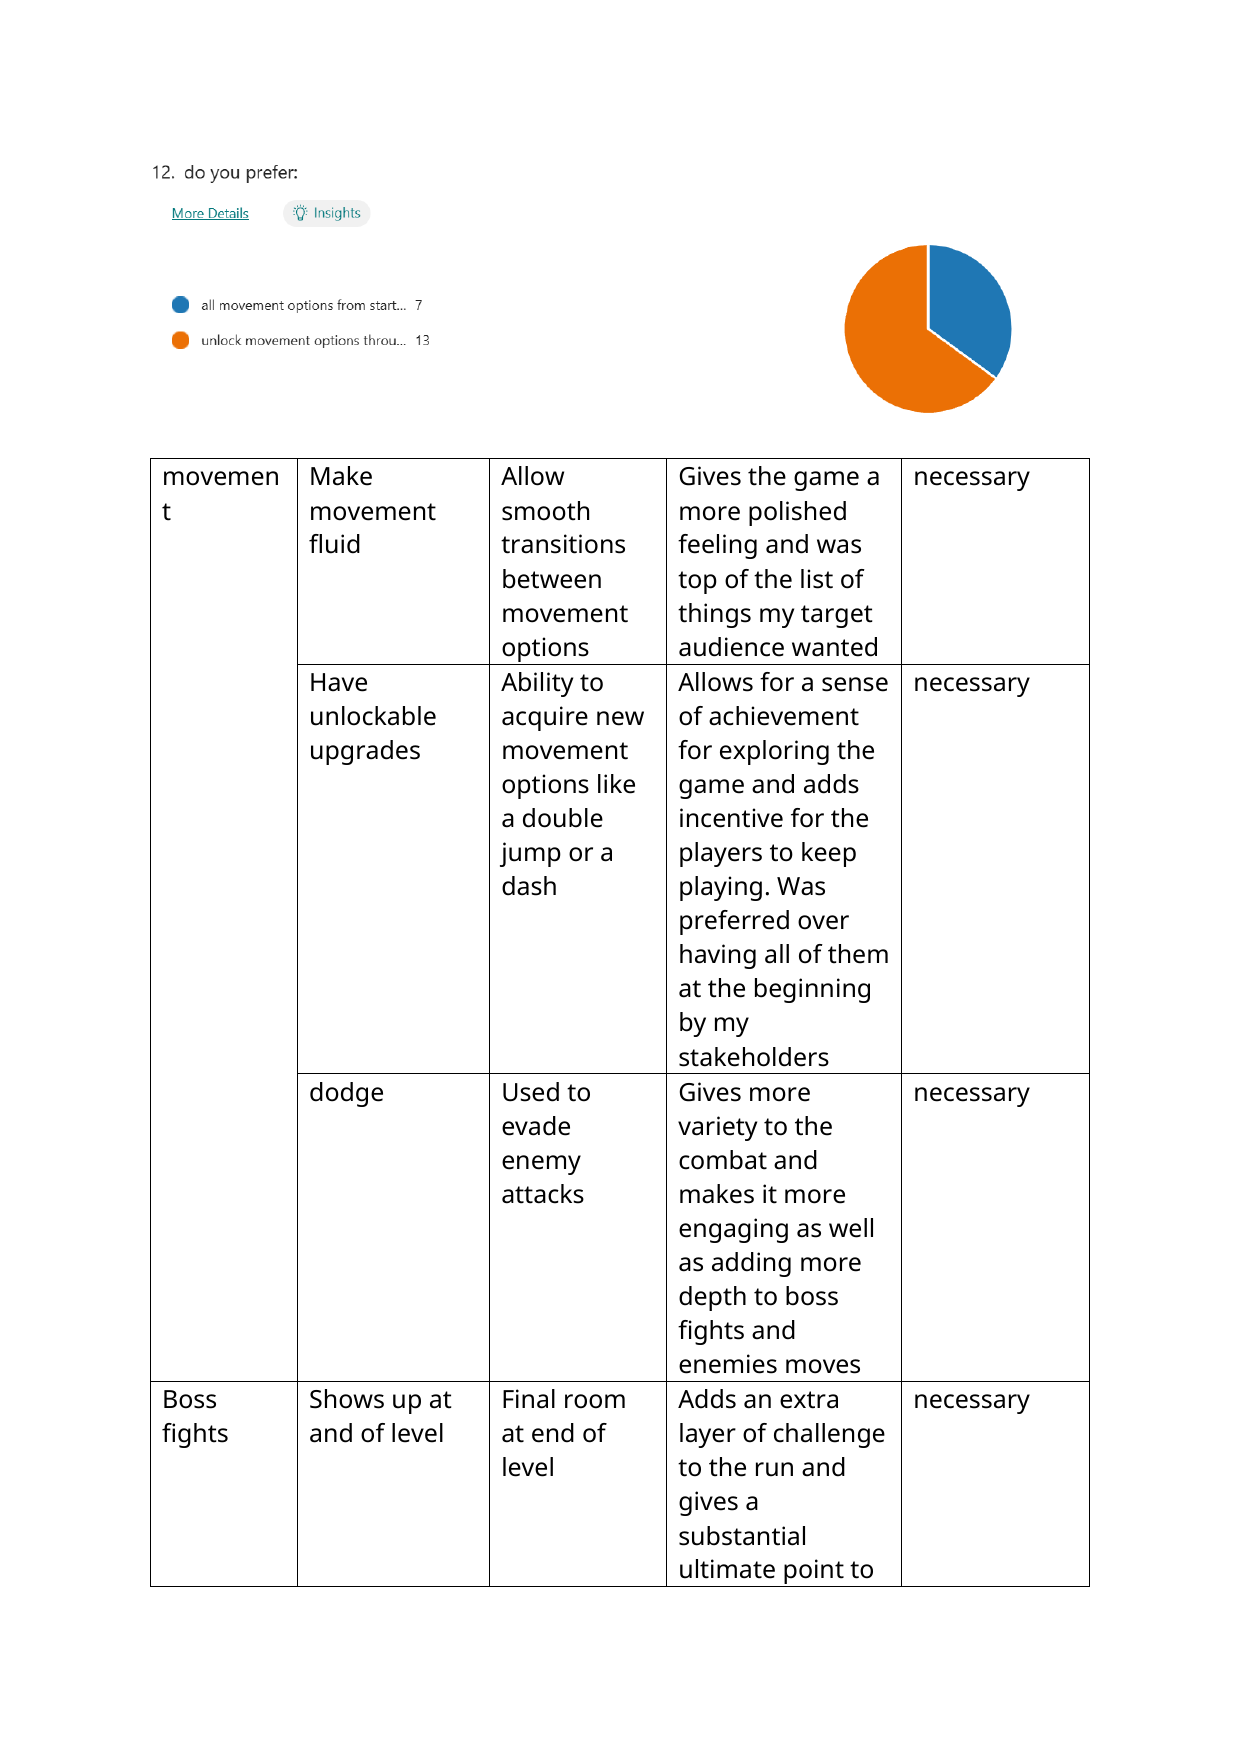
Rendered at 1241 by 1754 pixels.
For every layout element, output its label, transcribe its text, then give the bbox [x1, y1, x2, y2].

table_cell necessary [902, 1382, 1089, 1586]
table_header Gives the game a more polished feeling and was top of the list of things my target audience wanted [667, 459, 901, 663]
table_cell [298, 1382, 489, 1586]
table_cell Ability to acquire new movement options like a double jump or a dash [490, 665, 666, 1073]
table_cell Allows for a sense of achievement for exploring the game and adds incentive for the players to keep playing. Was preferred over having all of them at the beginning by my stakeholders [667, 665, 901, 1073]
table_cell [667, 1382, 901, 1586]
table_cell Used to evade enemy attacks [490, 1074, 666, 1381]
table_header necessary [902, 459, 1089, 663]
table_cell necessary [902, 665, 1089, 1073]
picture [150, 150, 1089, 436]
table_header Make movement fluid [298, 459, 489, 663]
table_cell necessary [902, 1074, 1089, 1381]
table_header Allow smooth transitions between movement options [490, 459, 666, 663]
table_cell dodge [298, 1074, 489, 1381]
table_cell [490, 1382, 666, 1586]
table_header movement [151, 459, 297, 1381]
table_cell Gives more variety to the combat and makes it more engaging as well as adding more depth to boss fights and enemies moves [667, 1074, 901, 1381]
table_cell Boss fights [151, 1382, 297, 1586]
table_cell Have unlockable upgrades [298, 665, 489, 1073]
